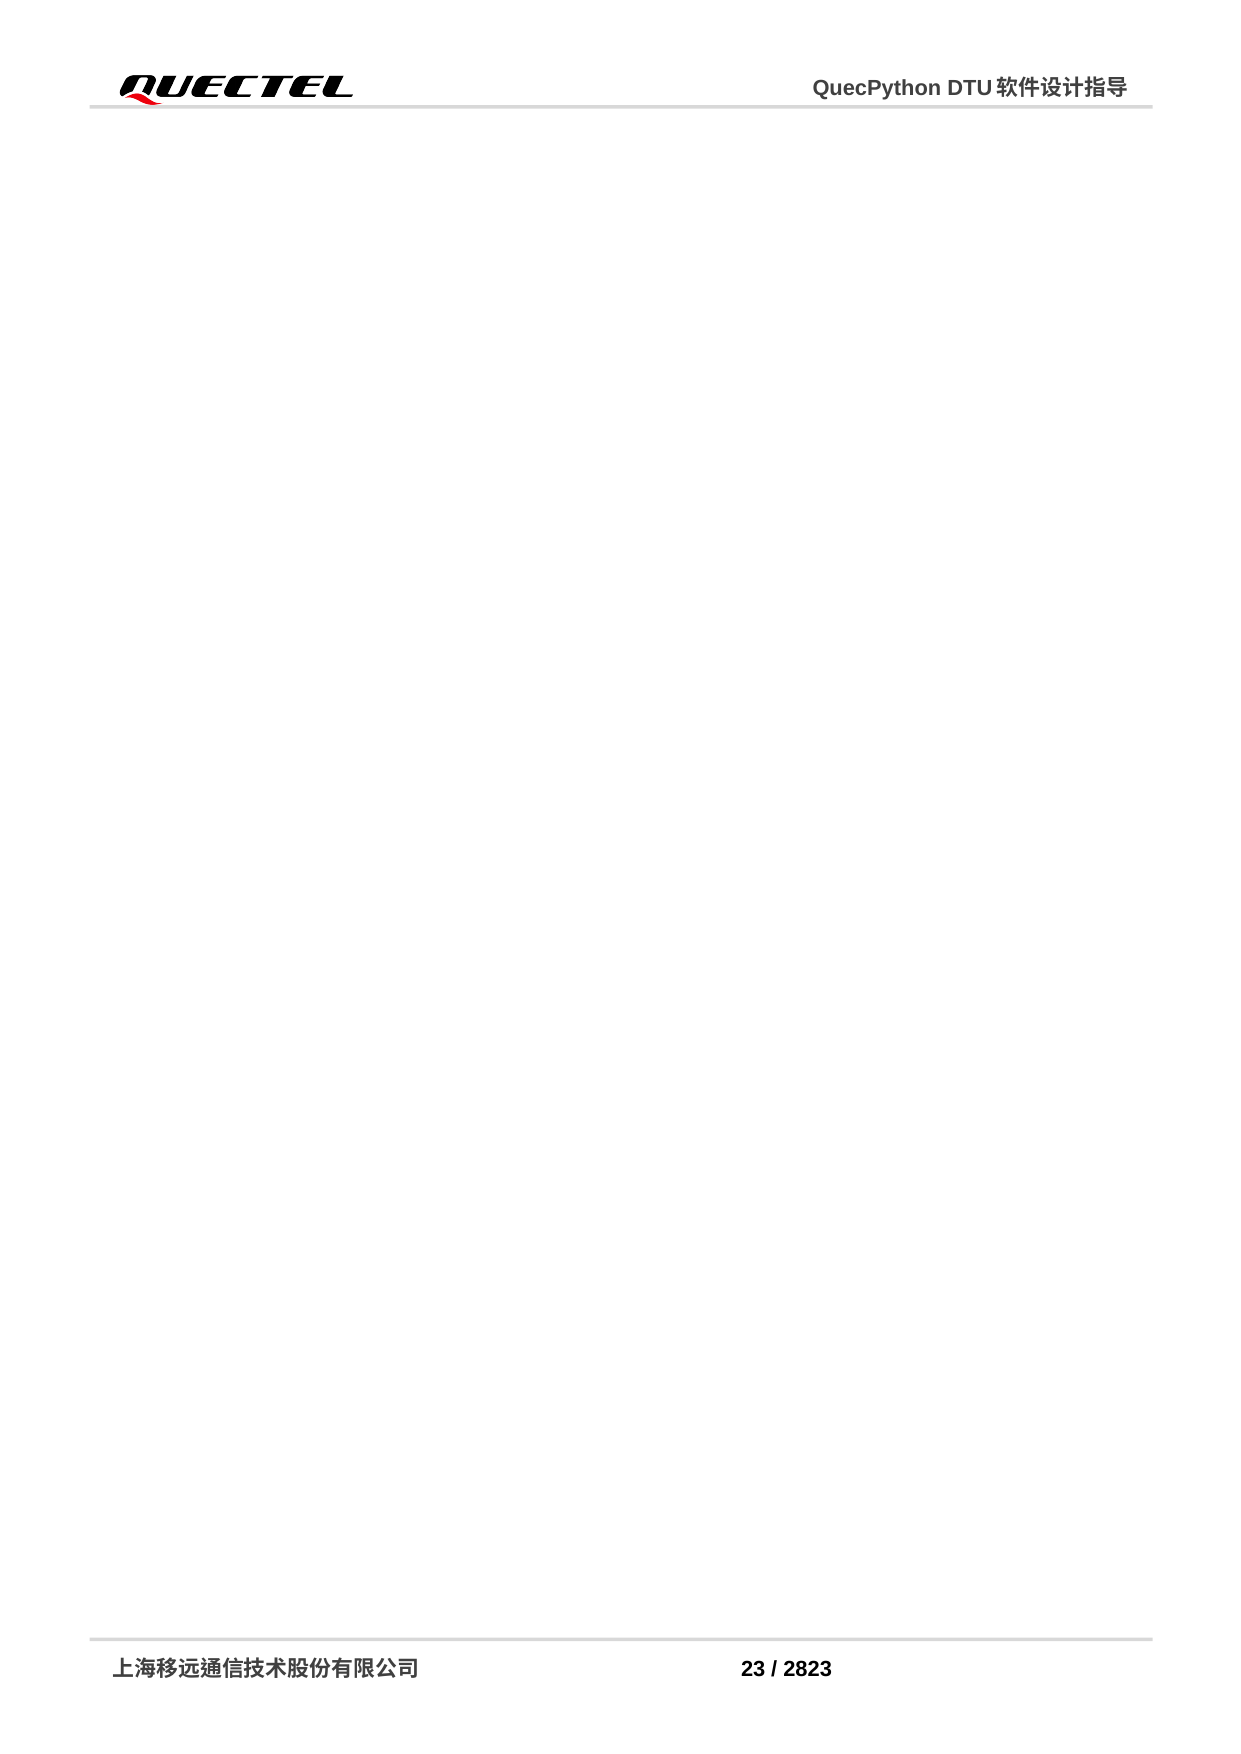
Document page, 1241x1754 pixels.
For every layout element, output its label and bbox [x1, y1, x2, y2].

picture [112, 68, 360, 105]
